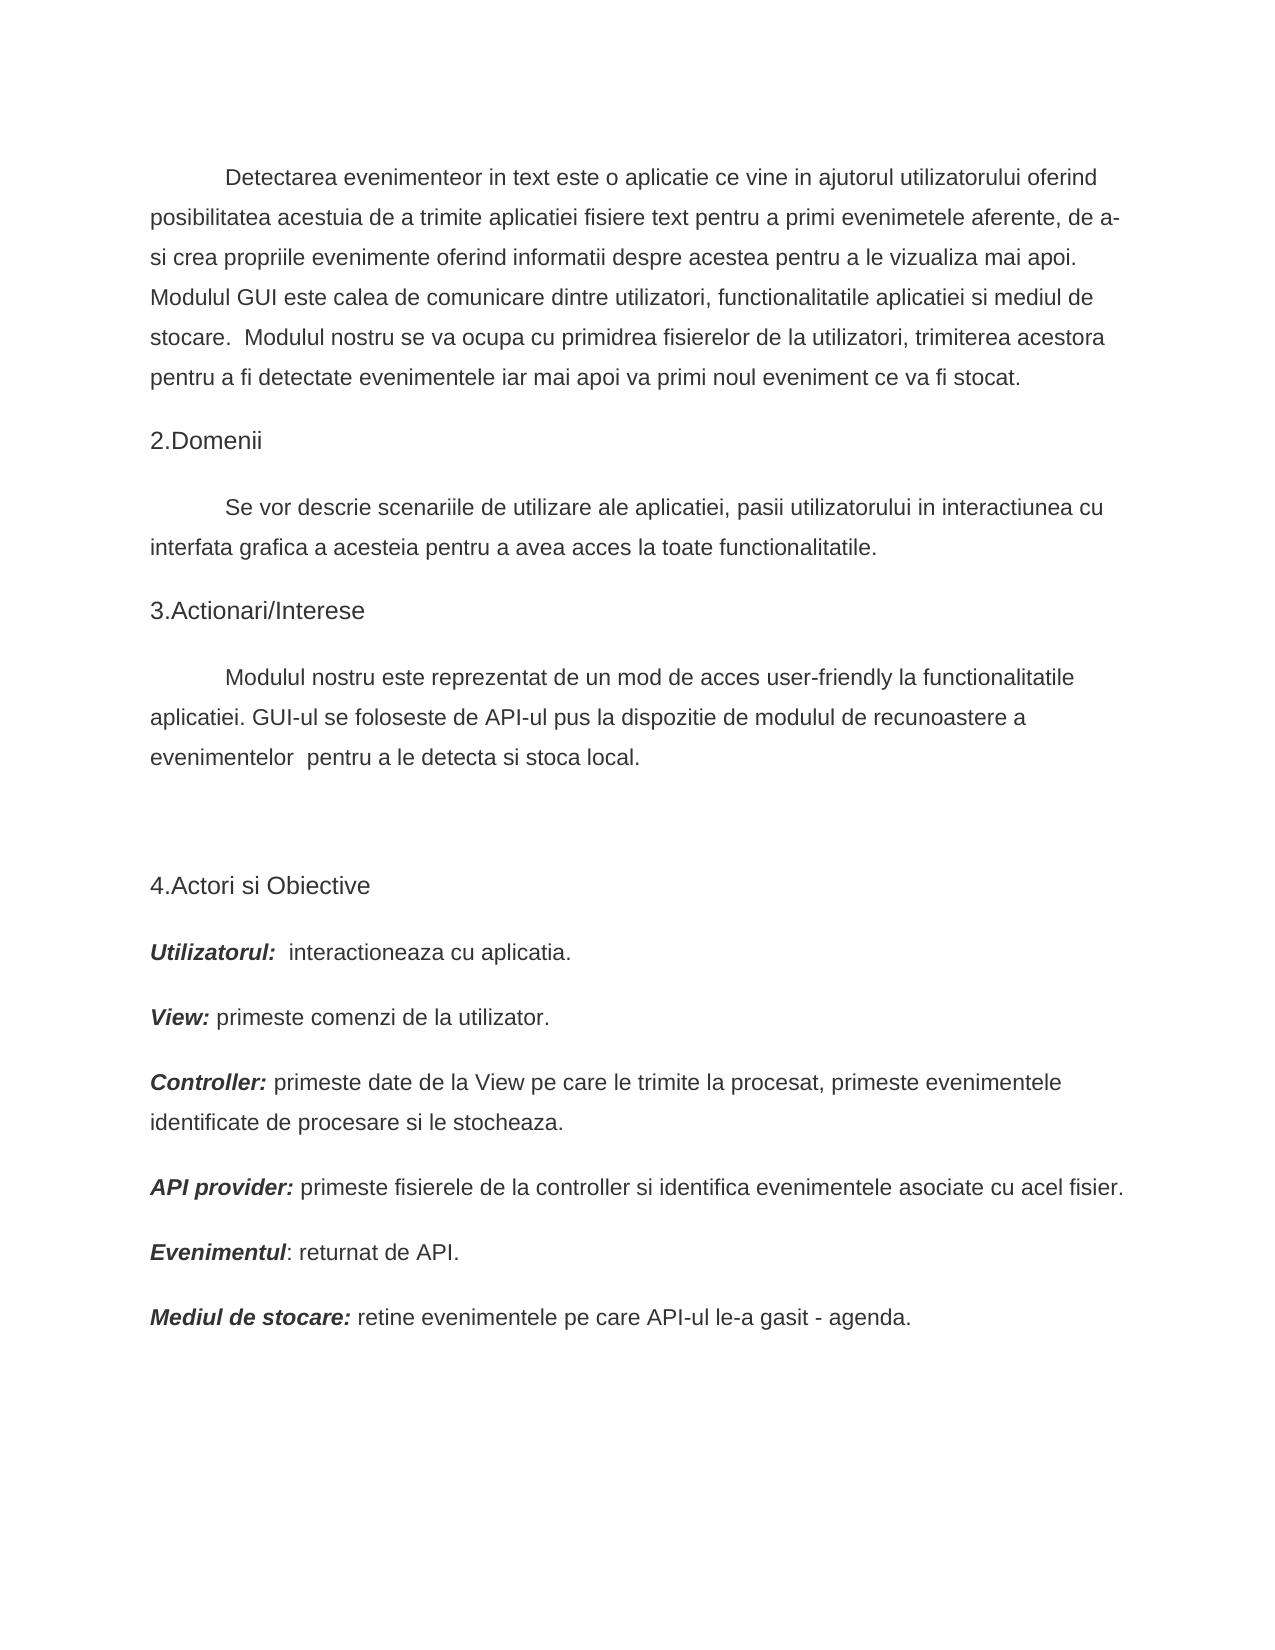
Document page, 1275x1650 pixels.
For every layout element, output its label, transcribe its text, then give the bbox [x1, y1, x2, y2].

text Utilizatorul: interactioneaza cu aplicatia. [150, 925, 1125, 965]
text 2.Domenii [150, 415, 1125, 455]
text API provider: primeste fisierele de la controller si identifica evenimentele asociate cu acel fisier. [150, 1160, 1125, 1200]
text Modulul nostru este reprezentat de un mod de acces user-friendly la functionalitatile aplicatiei. GUI-ul se foloseste de API-ul pus la dispozitie de modulul de recunoastere a evenimentelor pentru a le detecta si stoca local. [150, 650, 1125, 770]
text Se vor descrie scenariile de utilizare ale aplicatiei, pasii utilizatorului in interactiunea cu interfata grafica a acesteia pentru a avea acces la toate functionalitatile. [150, 480, 1125, 560]
text Controller: primeste date de la View pe care le trimite la procesat, primeste evenimentele identificate de procesare si le stocheaza. [150, 1055, 1125, 1135]
text Detectarea evenimenteor in text este o aplicatie ce vine in ajutorul utilizatorului oferind posibilitatea acestuia de a trimite aplicatiei fisiere text pentru a primi evenimetele aferente, de a-si crea propriile evenimente oferind informatii despre acestea pentru a le vizualiza mai apoi. Modulul GUI este calea de comunicare dintre utilizatori, functionalitatile aplicatiei si mediul de stocare. Modulul nostru se va ocupa cu primidrea fisierelor de la utilizatori, trimiterea acestora pentru a fi detectate evenimentele iar mai apoi va primi noul eveniment ce va fi stocat. [150, 150, 1125, 390]
text 3.Actionari/Interese [150, 585, 1125, 625]
text Mediul de stocare: retine evenimentele pe care API-ul le-a gasit - agenda. [150, 1290, 1125, 1330]
text Evenimentul: returnat de API. [150, 1225, 1125, 1265]
text View: primeste comenzi de la utilizator. [150, 990, 1125, 1030]
text 4.Actori si Obiective [150, 860, 1125, 900]
